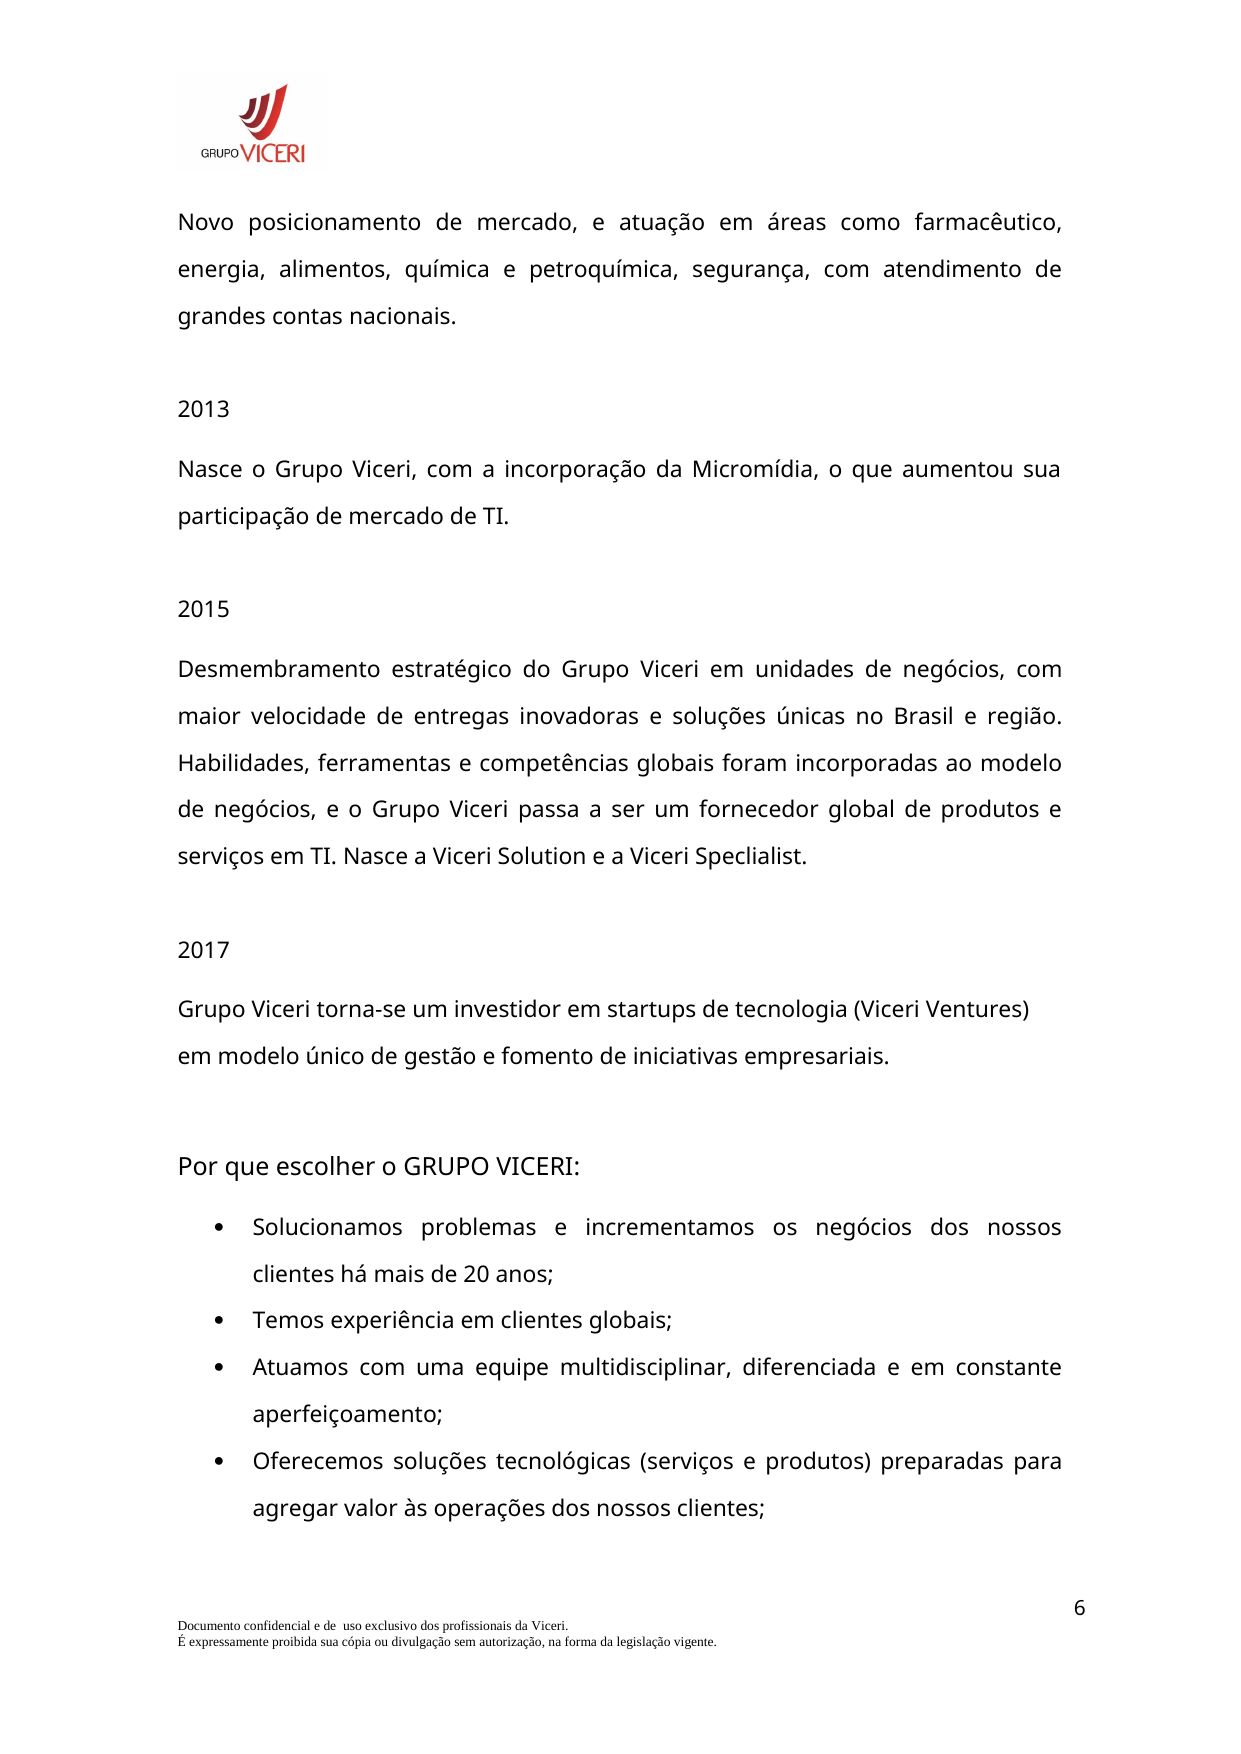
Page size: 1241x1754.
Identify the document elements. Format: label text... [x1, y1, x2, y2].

text Grupo Viceri torna-se um investidor em startups de tecnologia (Viceri Ventures) em modelo único de gestão e fomento de iniciativas empresariais. [177, 993, 1063, 1072]
picture [177, 73, 329, 173]
subtitle Por que escolher o GRUPO VICERI: [177, 1148, 1063, 1182]
list Temos experiência em clientes globais; [215, 1304, 1063, 1336]
text Desmembramento estratégico do Grupo Viceri em unidades de negócios, com maior velocidade de entregas inovadoras e soluções únicas no Brasil e região. Habilidades, ferramentas e competências globais foram incorporadas ao modelo de negócios, e o Grupo Viceri passa a ser um fornecedor global de produtos e serviços em TI. Nasce a Viceri Solution e a Viceri Speclialist. [177, 653, 1063, 872]
text Nasce o Grupo Viceri, com a incorporação da Micromídia, o que aumentou sua participação de mercado de TI. [177, 453, 1063, 531]
list Atuamos com uma equipe multidisciplinar, diferenciada e em constante aperfeiçoamento; [215, 1351, 1063, 1429]
text 2013 [177, 393, 1063, 425]
list Solucionamos problemas e incrementamos os negócios dos nossos clientes há mais de 20 anos; [215, 1211, 1063, 1289]
text 2017 [177, 934, 1063, 965]
text 2015 [177, 593, 1063, 625]
list Oferecemos ​soluções tecnológicas (serviços e produtos) preparadas para agregar valor às operações dos nossos clientes; [215, 1445, 1063, 1523]
text Novo posicionamento de mercado, e atuação em áreas como farmacêutico, energia, alimentos, química e petroquímica, segurança, com atendimento de grandes contas nacionais. [177, 206, 1063, 331]
